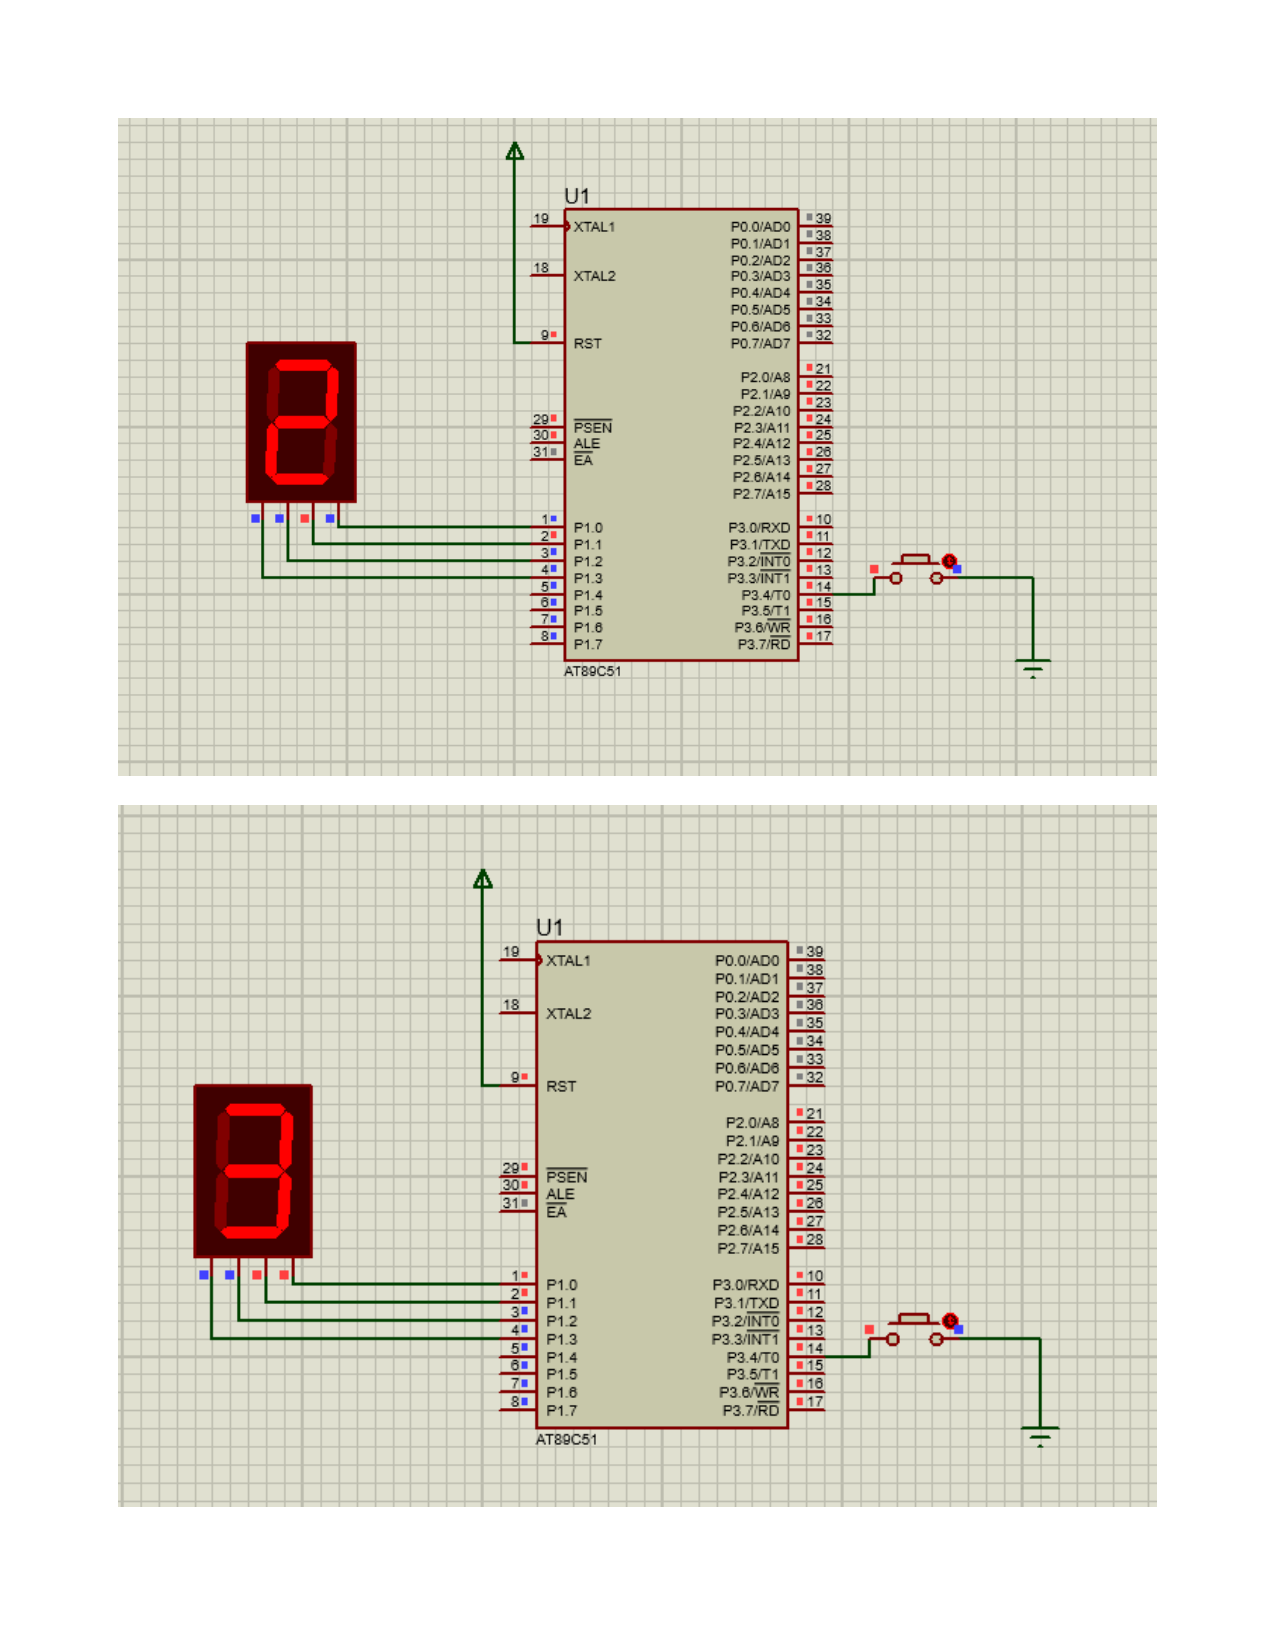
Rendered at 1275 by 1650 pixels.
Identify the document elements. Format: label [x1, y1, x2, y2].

picture [118, 805, 1157, 1507]
picture [118, 118, 1157, 776]
